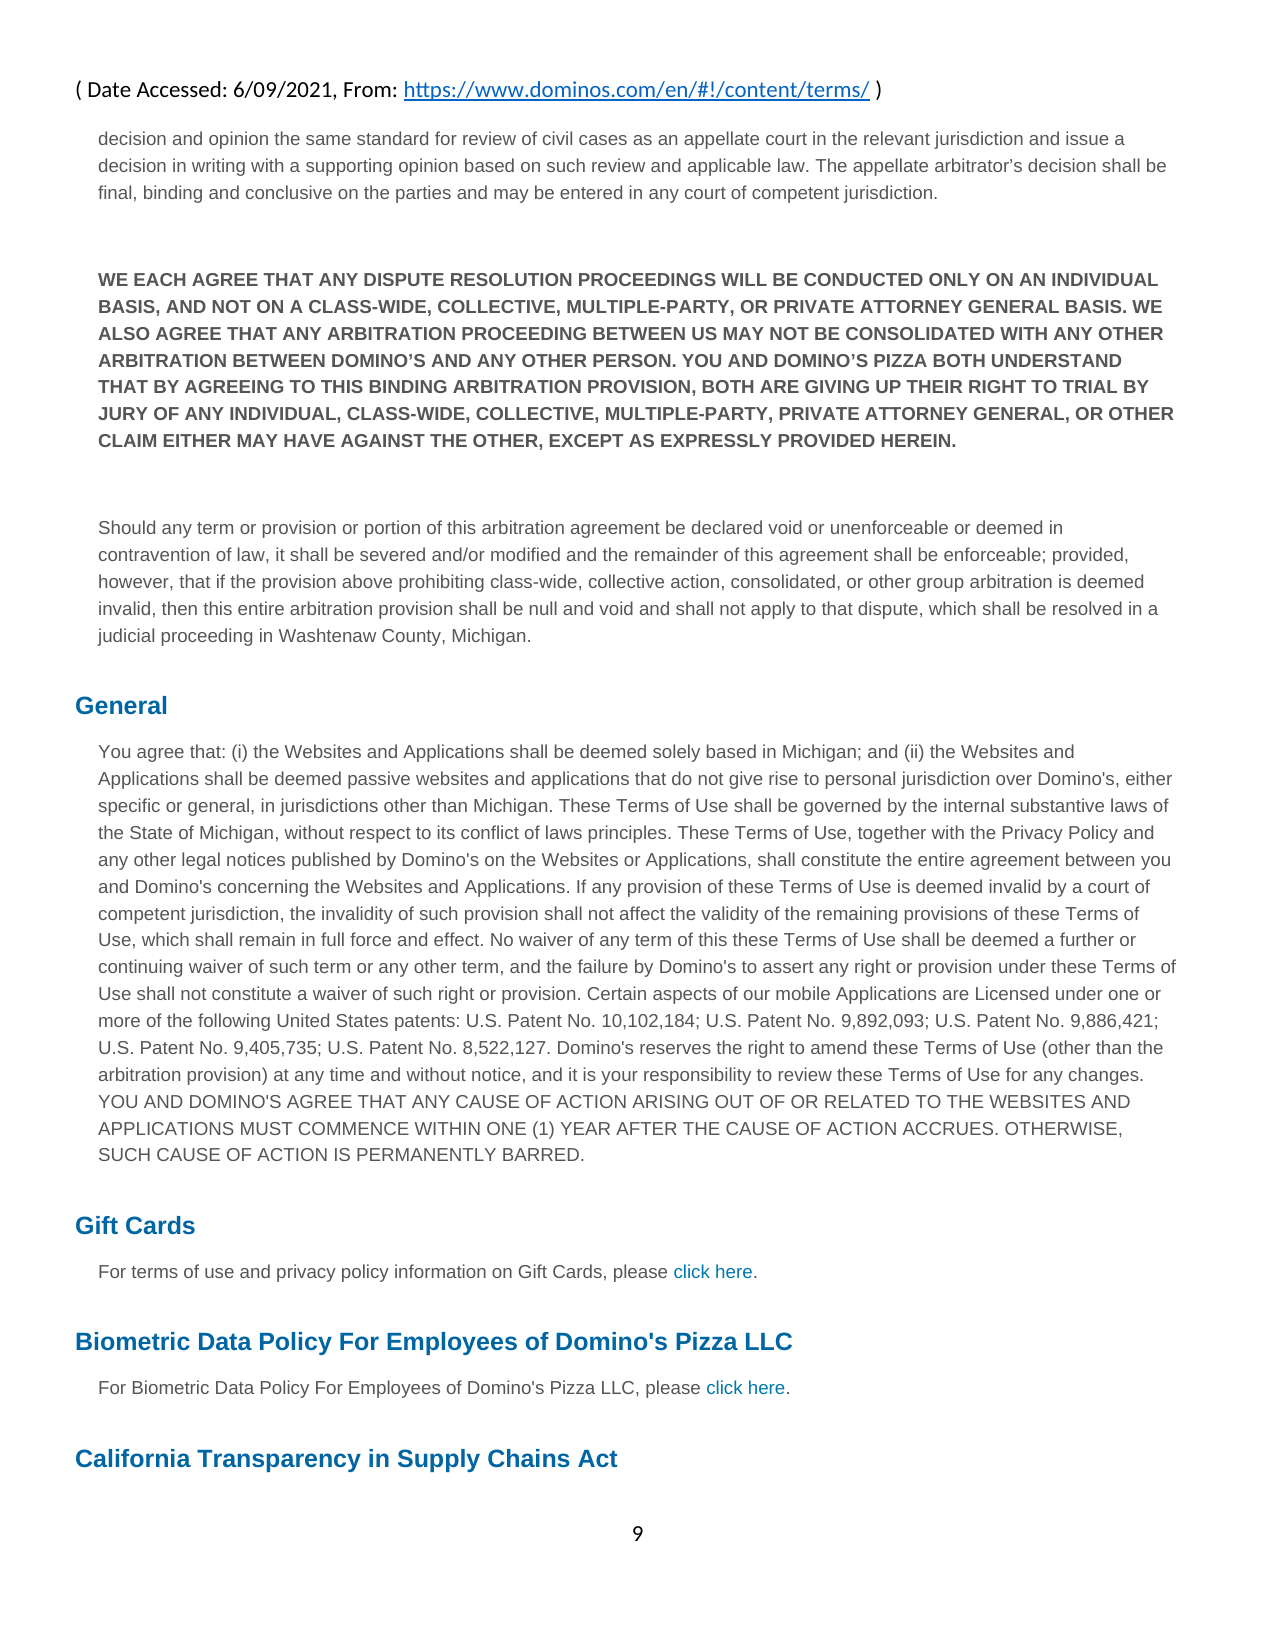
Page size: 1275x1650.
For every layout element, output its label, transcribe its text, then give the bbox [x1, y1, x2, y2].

text Should any term or provision or portion of this arbitration agreement be declared void or unenforceable or deemed in contravention of law, it shall be severed and/or modified and the remainder of this agreement shall be enforceable; provided, however, that if the provision above prohibiting class-wide, collective action, consolidated, or other group arbitration is deemed invalid, then this entire arbitration provision shall be null and void and shall not apply to that dispute, which shall be resolved in a judicial proceeding in Washtenaw County, Michigan. [98, 517, 1177, 646]
text WE EACH AGREE THAT ANY DISPUTE RESOLUTION PROCEEDINGS WILL BE CONDUCTED ONLY ON AN INDIVIDUAL BASIS, AND NOT ON A CLASS-WIDE, COLLECTIVE, MULTIPLE‐PARTY, OR PRIVATE ATTORNEY GENERAL BASIS. WE ALSO AGREE THAT ANY ARBITRATION PROCEEDING BETWEEN US MAY NOT BE CONSOLIDATED WITH ANY OTHER ARBITRATION BETWEEN DOMINO’S AND ANY OTHER PERSON. YOU AND DOMINO’S PIZZA BOTH UNDERSTAND THAT BY AGREEING TO THIS BINDING ARBITRATION PROVISION, BOTH ARE GIVING UP THEIR RIGHT TO TRIAL BY JURY OF ANY INDIVIDUAL, CLASS-WIDE, COLLECTIVE, MULTIPLE‐PARTY, PRIVATE ATTORNEY GENERAL, OR OTHER CLAIM EITHER MAY HAVE AGAINST THE OTHER, EXCEPT AS EXPRESSLY PROVIDED HEREIN. [98, 269, 1177, 452]
subtitle General [75, 691, 1200, 720]
text For terms of use and privacy policy information on Gift Cards, please click here. [98, 1261, 1177, 1282]
subtitle Gift Cards [75, 1211, 1200, 1239]
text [98, 128, 1177, 203]
subtitle California Transparency in Supply Chains Act [75, 1444, 1200, 1472]
subtitle Biometric Data Policy For Employees of Domino's Pizza LLC [75, 1327, 1200, 1356]
text You agree that: (i) the Websites and Applications shall be deemed solely based in Michigan; and (ii) the Websites and Applications shall be deemed passive websites and applications that do not give rise to personal jurisdiction over Domino's, either specific or general, in jurisdictions other than Michigan. These Terms of Use shall be governed by the internal substantive laws of the State of Michigan, without respect to its conflict of laws principles. These Terms of Use, together with the Privacy Policy and any other legal notices published by Domino's on the Websites or Applications, shall constitute the entire agreement between you and Domino's concerning the Websites and Applications. If any provision of these Terms of Use is deemed invalid by a court of competent jurisdiction, the invalidity of such provision shall not affect the validity of the remaining provisions of these Terms of Use, which shall remain in full force and effect. No waiver of any term of this these Terms of Use shall be deemed a further or continuing waiver of such term or any other term, and the failure by Domino's to assert any right or provision under these Terms of Use shall not constitute a waiver of such right or provision. Certain aspects of our mobile Applications are Licensed under one or more of the following United States patents: U.S. Patent No. 10,102,184; U.S. Patent No. 9,892,093; U.S. Patent No. 9,886,421; U.S. Patent No. 9,405,735; U.S. Patent No. 8,522,127. Domino's reserves the right to amend these Terms of Use (other than the arbitration provision) at any time and without notice, and it is your responsibility to review these Terms of Use for any changes. YOU AND DOMINO'S AGREE THAT ANY CAUSE OF ACTION ARISING OUT OF OR RELATED TO THE WEBSITES AND APPLICATIONS MUST COMMENCE WITHIN ONE (1) YEAR AFTER THE CAUSE OF ACTION ACCRUES. OTHERWISE, SUCH CAUSE OF ACTION IS PERMANENTLY BARRED. [98, 741, 1177, 1166]
text For Biometric Data Policy For Employees of Domino's Pizza LLC, please click here. [98, 1377, 1177, 1399]
